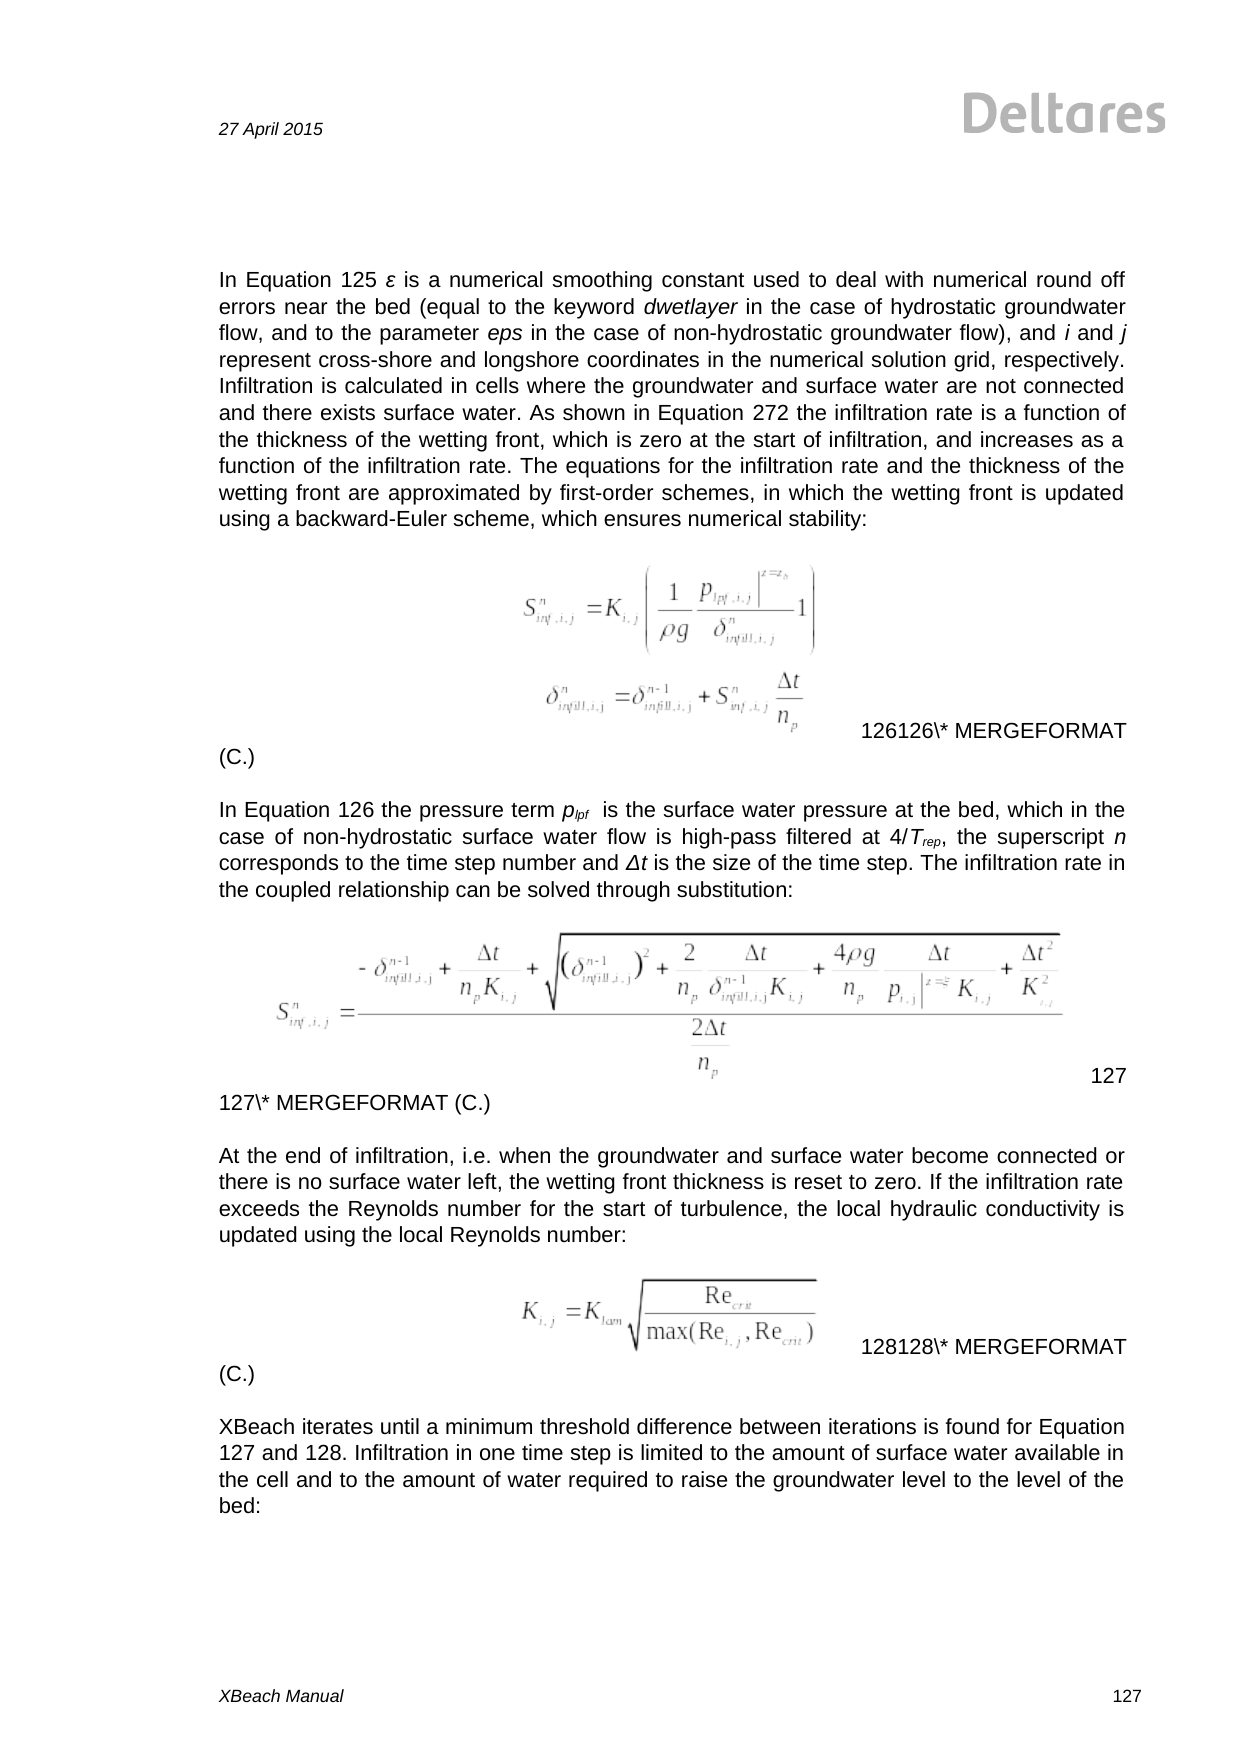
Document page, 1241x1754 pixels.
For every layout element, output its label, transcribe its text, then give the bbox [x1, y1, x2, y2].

text In Equation the pressure term plpf is the surface water pressure at the bed, which in the case of non-hydrostatic surface water flow is high-pass filtered at 4/Trep, the superscript n corresponds to the time step number and Δt is the size of the time step. The infiltration rate in the coupled relationship can be solved through substitution: [218, 796, 1126, 902]
text XBeach iterates until a minimum threshold difference between iterations is found for Equation and . Infiltration in one time step is limited to the amount of surface water available in the cell and to the amount of water required to raise the groundwater level to the level of the bed: [218, 1412, 1126, 1518]
picture [964, 75, 1166, 133]
text In Equation ε is a numerical smoothing constant used to deal with numerical round off errors near the bed (equal to the keyword dwetlayer in the case of hydrostatic groundwater flow, and to the parameter eps in the case of non-hydrostatic groundwater flow), and i and j represent cross-shore and longshore coordinates in the numerical solution grid, respectively. Infiltration is calculated in cells where the groundwater and surface water are not connected and there exists surface water. As shown in Equation the infiltration rate is a function of the thickness of the wetting front, which is zero at the start of infiltration, and increases as a function of the infiltration rate. The equations for the infiltration rate and the thickness of the wetting front are approximated by first-order schemes, in which the wetting front is updated using a backward-Euler scheme, which ensures numerical stability: [218, 266, 1126, 531]
text At the end of infiltration, i.e. when the groundwater and surface water become connected or there is no surface water left, the wetting front thickness is reset to zero. If the infiltration rate exceeds the Reynolds number for the start of turbulence, the local hydraulic conductivity is updated using the local Reynolds number: [218, 1141, 1126, 1247]
